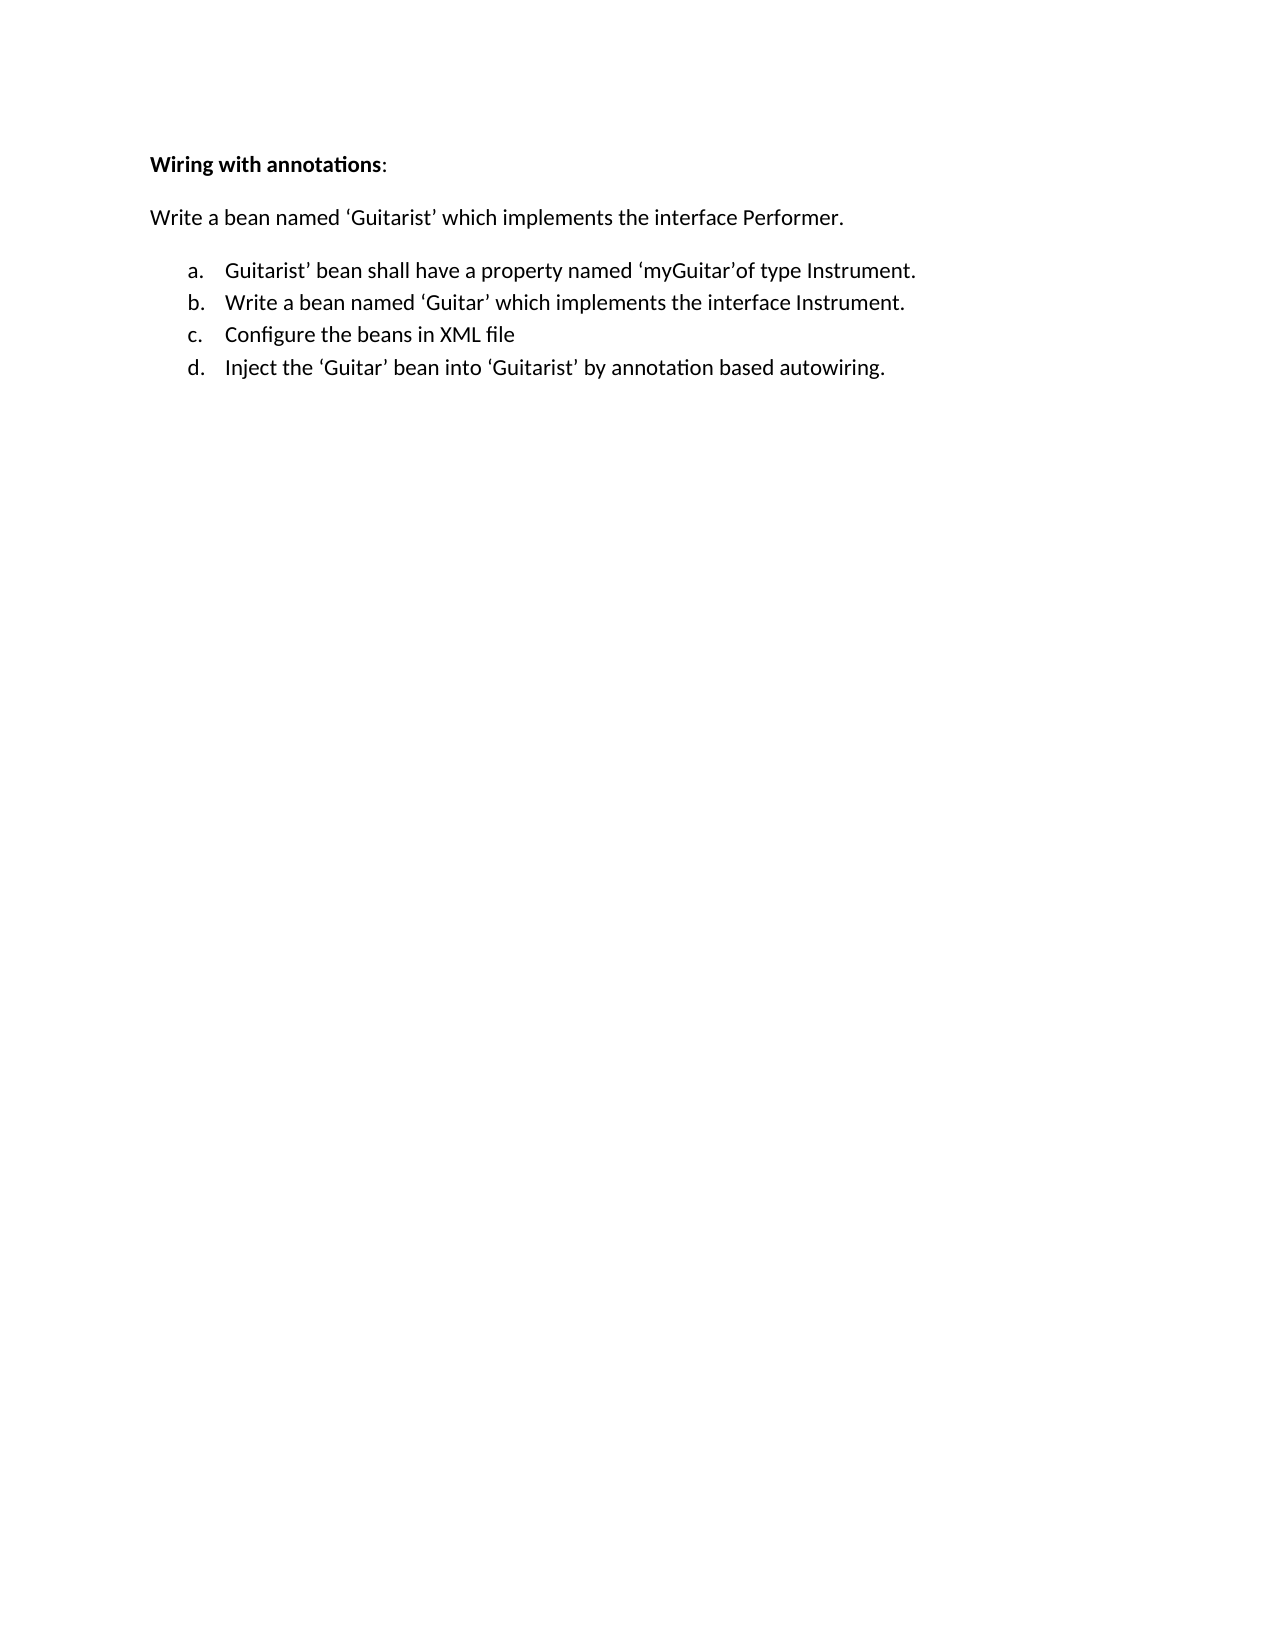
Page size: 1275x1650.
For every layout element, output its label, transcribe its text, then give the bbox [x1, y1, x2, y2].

list Inject the ‘Guitar’ bean into ‘Guitarist’ by annotation based autowiring. [187, 353, 1125, 381]
list Guitarist’ bean shall have a property named ‘myGuitar’of type Instrument. [187, 256, 1125, 284]
list Write a bean named ‘Guitar’ which implements the interface Instrument. [187, 288, 1125, 316]
list Configure the beans in XML file [187, 320, 1125, 348]
text Write a bean named ‘Guitarist’ which implements the interface Performer. [150, 203, 1125, 231]
text Wiring with annotations: [150, 150, 1125, 178]
